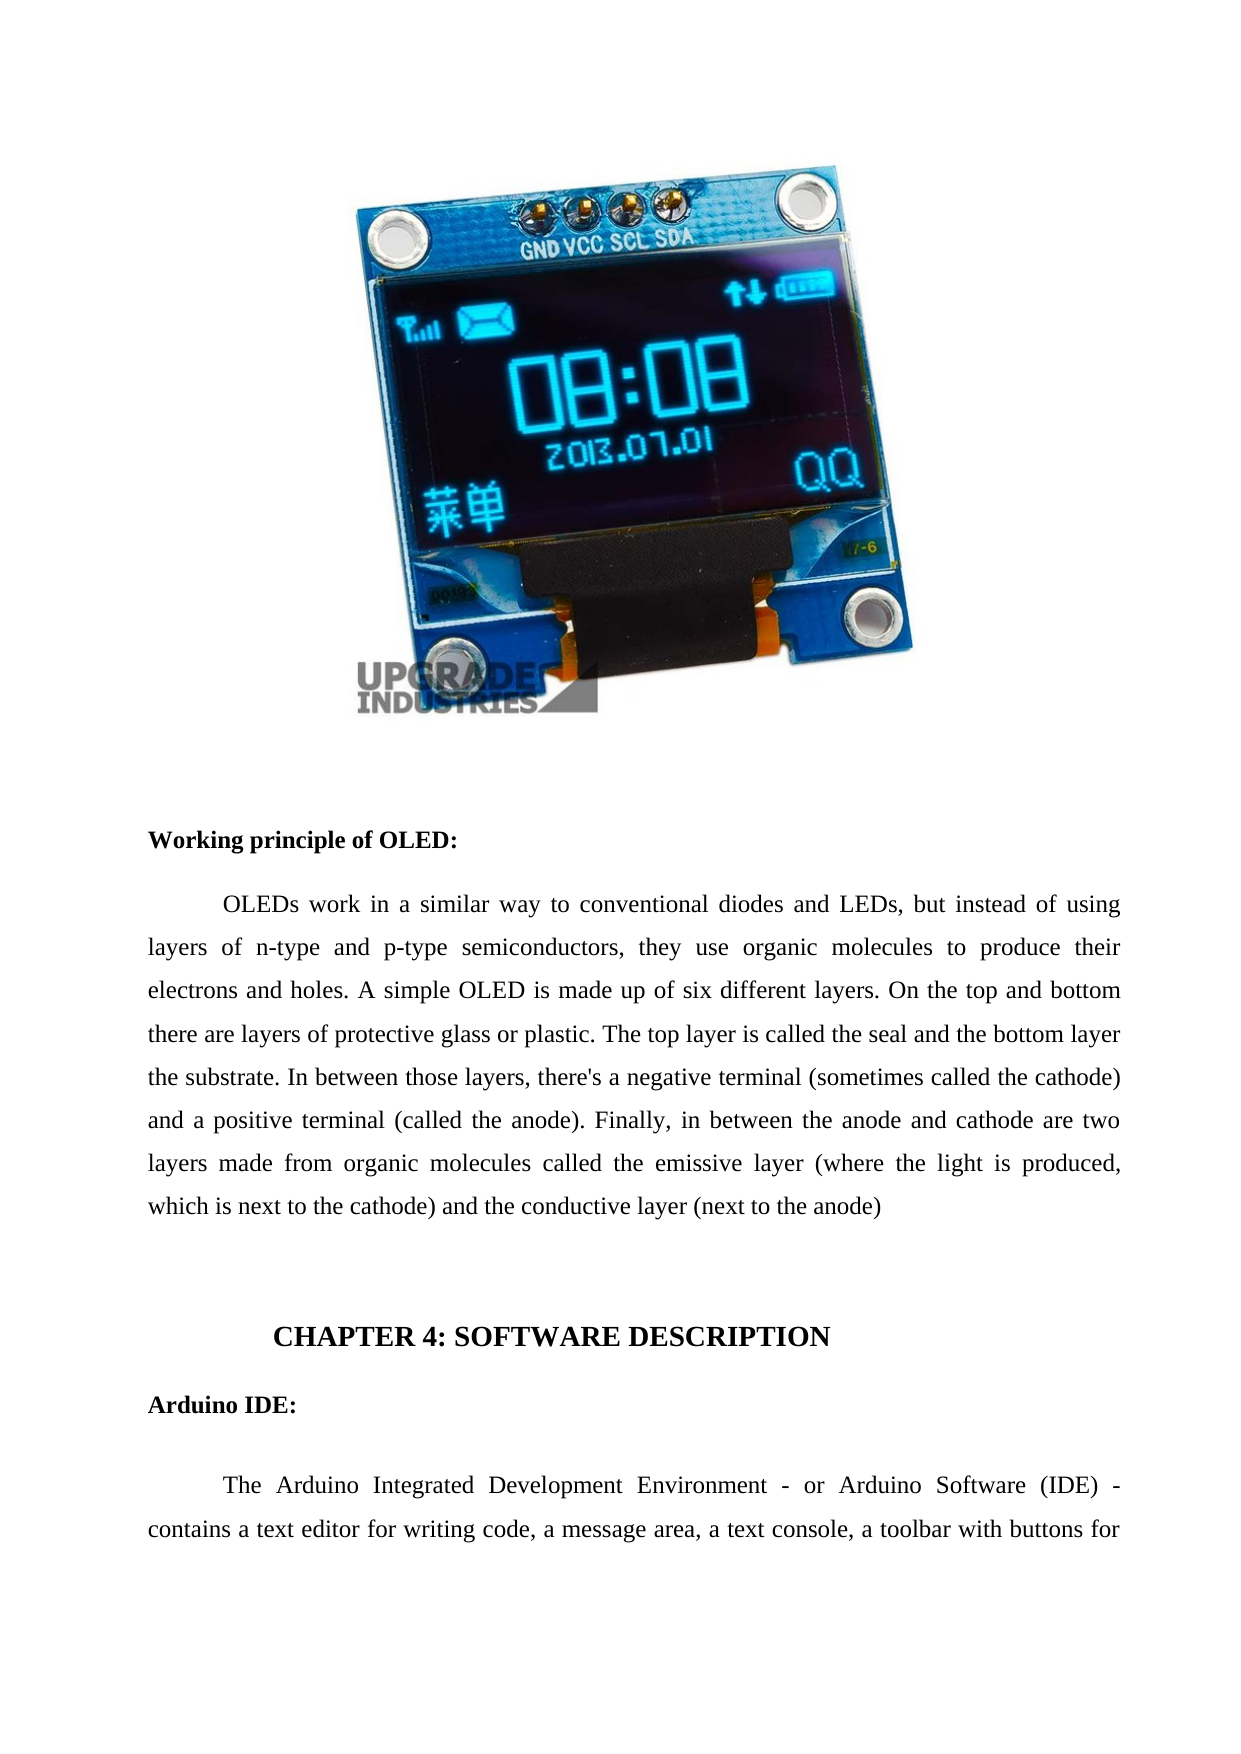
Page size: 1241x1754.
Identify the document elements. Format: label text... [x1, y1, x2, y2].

text Working principle of OLED: [148, 825, 1122, 854]
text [148, 1454, 1122, 1543]
text CHAPTER 4: SOFTWARE DESCRIPTION [148, 1319, 1122, 1353]
text OLEDs work in a similar way to conventional diodes and LEDs, but instead of using layers of n-type and p-type semiconductors, they use organic molecules to produce their electrons and holes. A simple OLED is made up of six different layers. On the top and bottom there are layers of protective glass or plastic. The top layer is called the seal and the bottom layer the substrate. In between those layers, there's a negative terminal (sometimes called the cathode) and a positive terminal (called the anode). Finally, in between the anode and cathode are two layers made from organic molecules called the emissive layer (where the light is produced, which is next to the cathode) and the conductive layer (next to the anode) [148, 889, 1122, 1220]
text Arduino IDE: [148, 1390, 1122, 1419]
picture [202, 150, 1068, 727]
